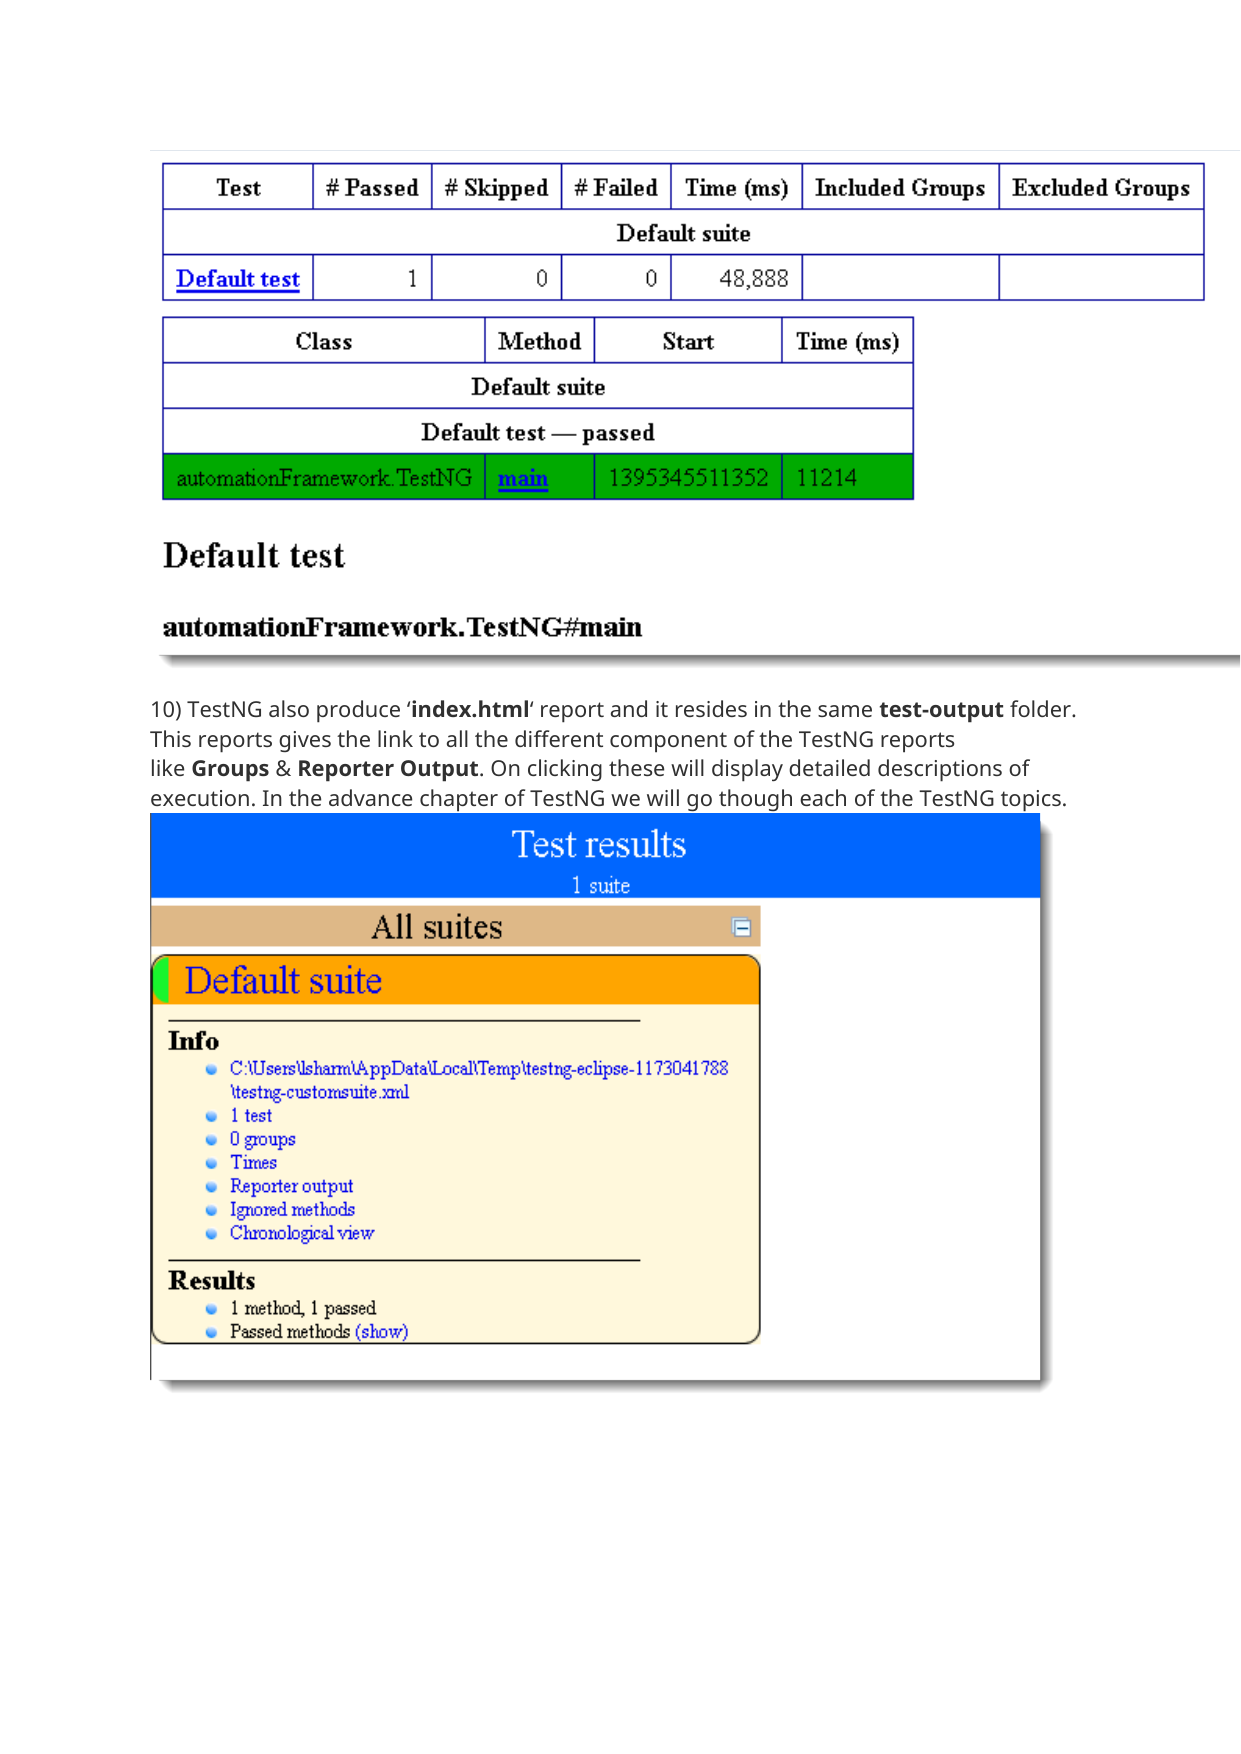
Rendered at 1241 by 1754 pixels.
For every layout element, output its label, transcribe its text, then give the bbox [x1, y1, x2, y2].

picture [150, 150, 1241, 679]
picture [150, 813, 1064, 1404]
text 10) TestNG also produce ‘index.html‘ report and it resides in the same test-output folder. This reports gives the link to all the different component of the TestNG reports like Groups & Reporter Output. On clicking these will display detailed descriptions of execution. In the advance chapter of TestNG we will go though each of the TestNG topics. [150, 694, 1090, 813]
